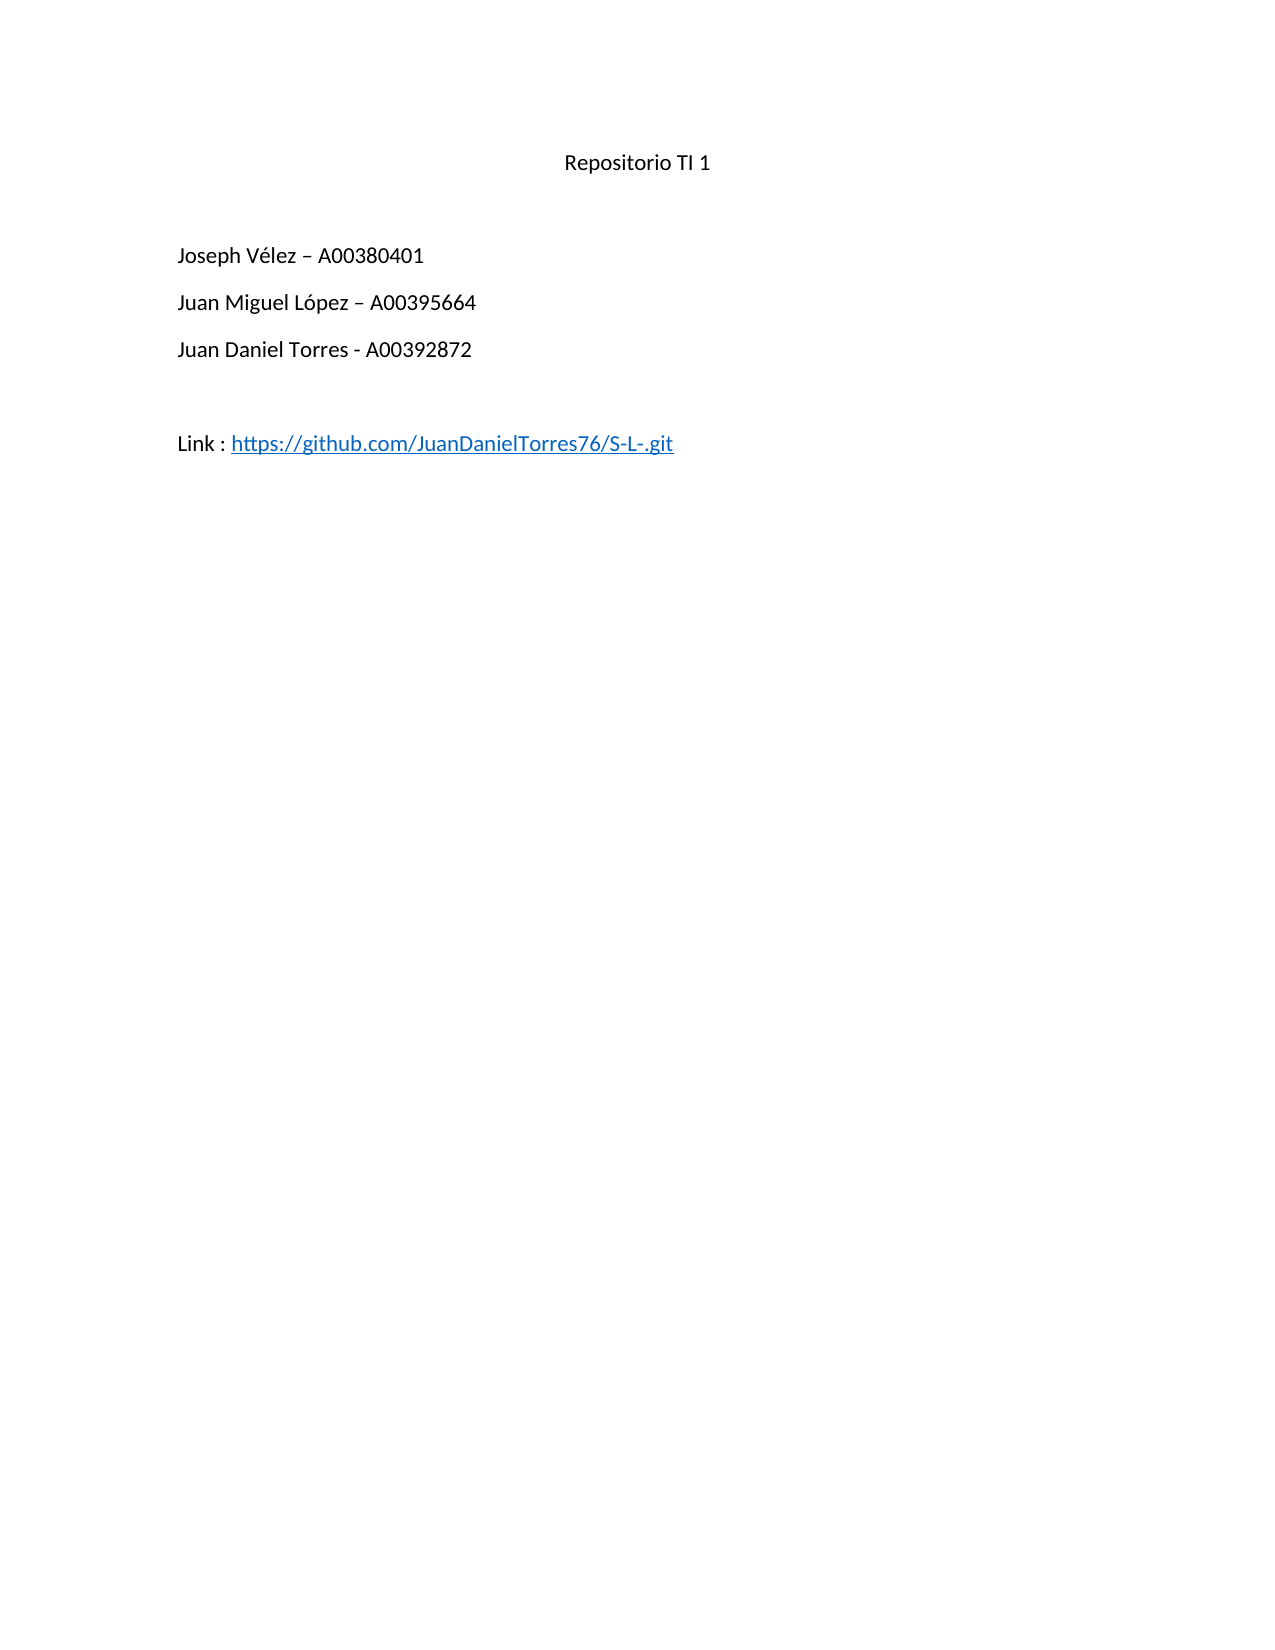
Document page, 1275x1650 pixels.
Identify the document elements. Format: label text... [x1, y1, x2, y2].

text Joseph Vélez – A00380401 [177, 241, 1098, 269]
text Juan Daniel Torres - A00392872 [177, 335, 1098, 363]
text Link : https://github.com/JuanDanielTorres76/S-L-.git [177, 429, 1098, 457]
text Juan Miguel López – A00395664 [177, 288, 1098, 316]
text Repositorio TI 1 [177, 148, 1098, 176]
